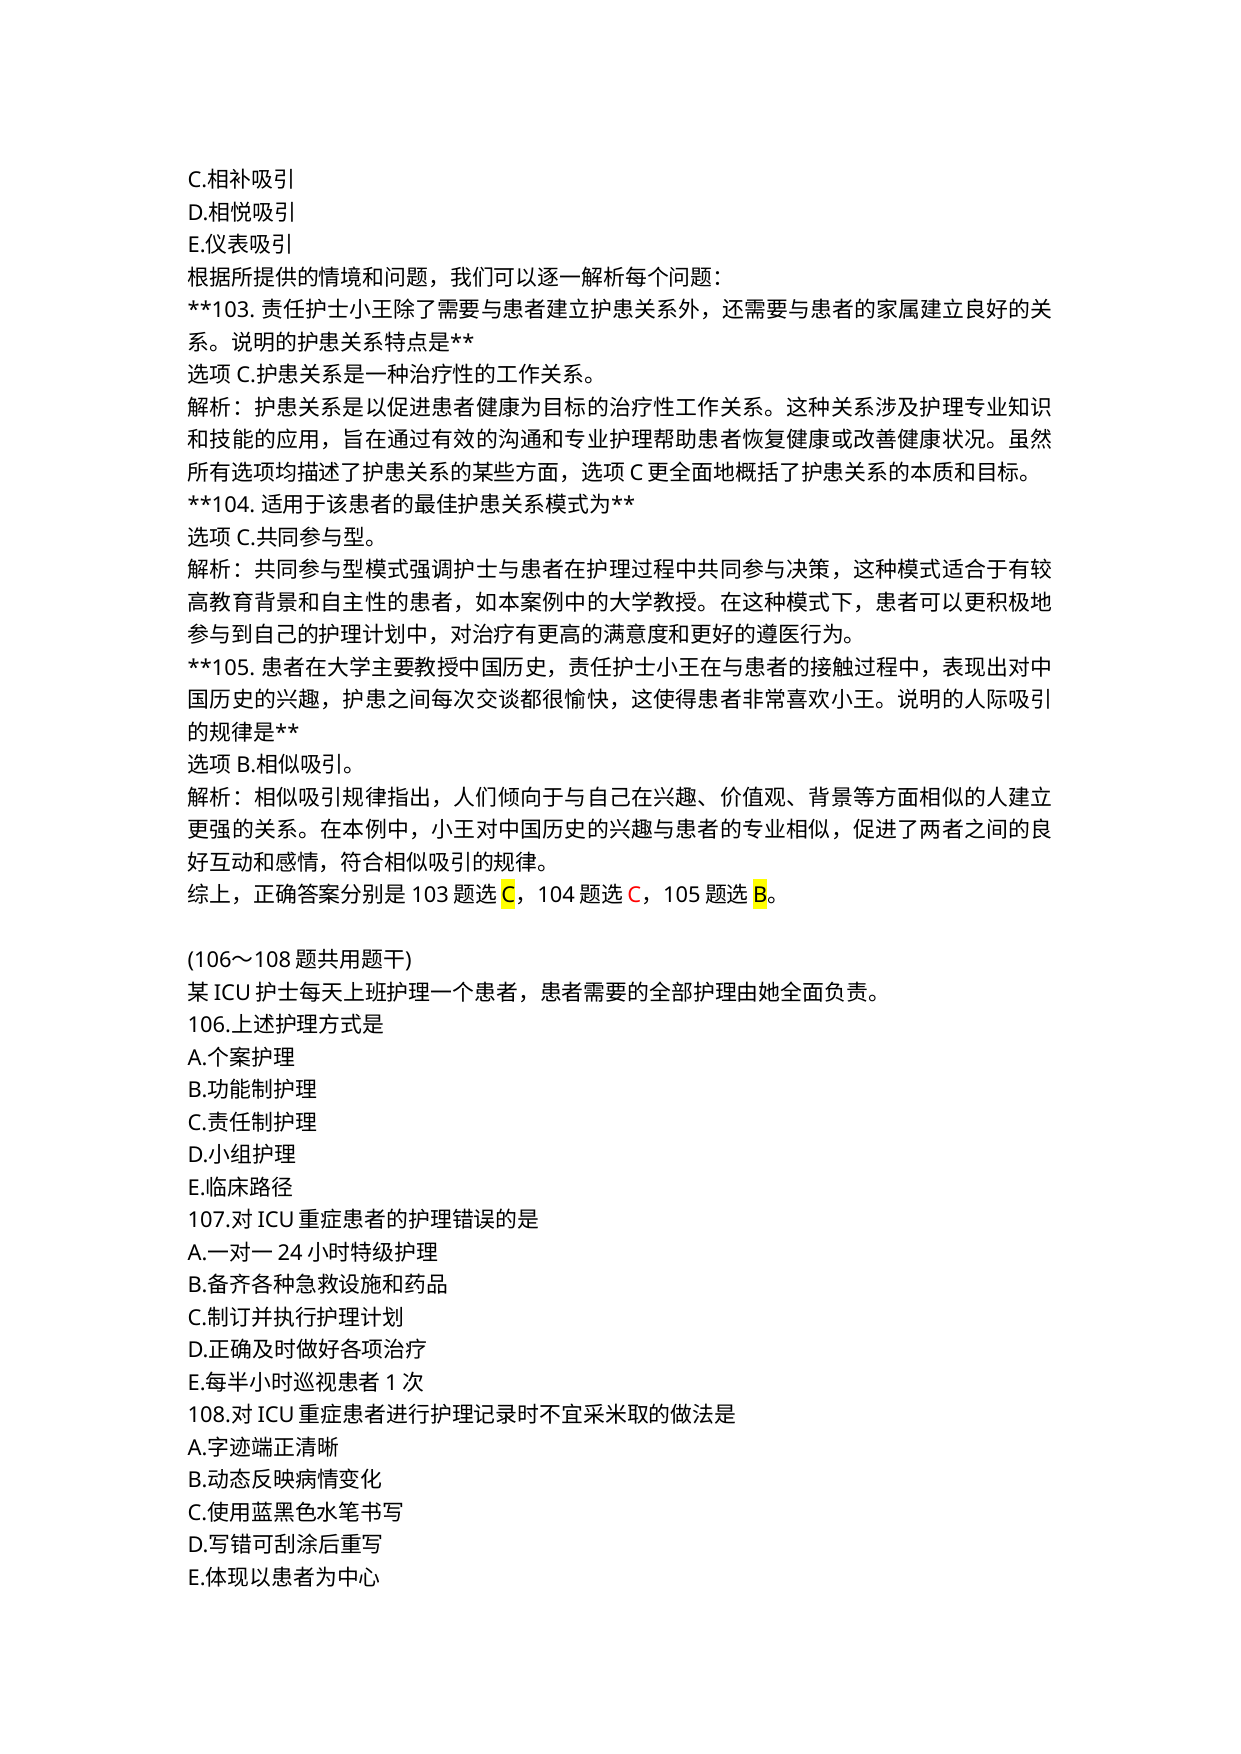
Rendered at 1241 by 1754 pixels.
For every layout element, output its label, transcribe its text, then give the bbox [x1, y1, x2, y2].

text 选项 C.护患关系是一种治疗性的工作关系。 [187, 357, 1053, 389]
text E.体现以患者为中心 [187, 1559, 1053, 1592]
text E.仪表吸引 [187, 227, 1053, 259]
text 106.上述护理方式是 [187, 1007, 1053, 1039]
text D.小组护理 [187, 1137, 1053, 1169]
text 根据所提供的情境和问题，我们可以逐一解析每个问题： [187, 259, 1053, 292]
text 综上，正确答案分别是 103题选C，104题选C，105题选B。 [187, 877, 1053, 909]
text **103. 责任护士小王除了需要与患者建立护患关系外，还需要与患者的家属建立良好的关系。说明的护患关系特点是** [187, 292, 1053, 357]
text 解析：护患关系是以促进患者健康为目标的治疗性工作关系。这种关系涉及护理专业知识和技能的应用，旨在通过有效的沟通和专业护理帮助患者恢复健康或改善健康状况。虽然所有选项均描述了护患关系的某些方面，选项C更全面地概括了护患关系的本质和目标。 [187, 389, 1053, 487]
text A.个案护理 [187, 1039, 1053, 1072]
text E.临床路径 [187, 1169, 1053, 1202]
text B.功能制护理 [187, 1072, 1053, 1104]
text B.动态反映病情变化 [187, 1462, 1053, 1494]
text A.一对一24小时特级护理 [187, 1234, 1053, 1267]
text 某ICU护士每天上班护理一个患者，患者需要的全部护理由她全面负责。 [187, 974, 1053, 1007]
text C.相补吸引 [187, 162, 1053, 194]
text D.写错可刮涂后重写 [187, 1527, 1053, 1559]
text C.责任制护理 [187, 1104, 1053, 1137]
text D.相悦吸引 [187, 194, 1053, 227]
text 选项 B.相似吸引。 [187, 747, 1053, 779]
text **104. 适用于该患者的最佳护患关系模式为** [187, 487, 1053, 519]
text C.制订并执行护理计划 [187, 1299, 1053, 1332]
text 108.对ICU重症患者进行护理记录时不宜采米取的做法是 [187, 1397, 1053, 1429]
text B.备齐各种急救设施和药品 [187, 1267, 1053, 1299]
text C.使用蓝黑色水笔书写 [187, 1494, 1053, 1527]
text D.正确及时做好各项治疗 [187, 1332, 1053, 1364]
text 解析：共同参与型模式强调护士与患者在护理过程中共同参与决策，这种模式适合于有较高教育背景和自主性的患者，如本案例中的大学教授。在这种模式下，患者可以更积极地参与到自己的护理计划中，对治疗有更高的满意度和更好的遵医行为。 [187, 552, 1053, 649]
text A.字迹端正清晰 [187, 1429, 1053, 1462]
text 解析：相似吸引规律指出，人们倾向于与自己在兴趣、价值观、背景等方面相似的人建立更强的关系。在本例中，小王对中国历史的兴趣与患者的专业相似，促进了两者之间的良好互动和感情，符合相似吸引的规律。 [187, 779, 1053, 877]
text 107.对ICU重症患者的护理错误的是 [187, 1202, 1053, 1234]
text (106～108题共用题干) [187, 942, 1053, 974]
text **105. 患者在大学主要教授中国历史，责任护士小王在与患者的接触过程中，表现出对中国历史的兴趣，护患之间每次交谈都很愉快，这使得患者非常喜欢小王。说明的人际吸引的规律是** [187, 649, 1053, 747]
text E.每半小时巡视患者1次 [187, 1364, 1053, 1397]
text 选项 C.共同参与型。 [187, 519, 1053, 552]
